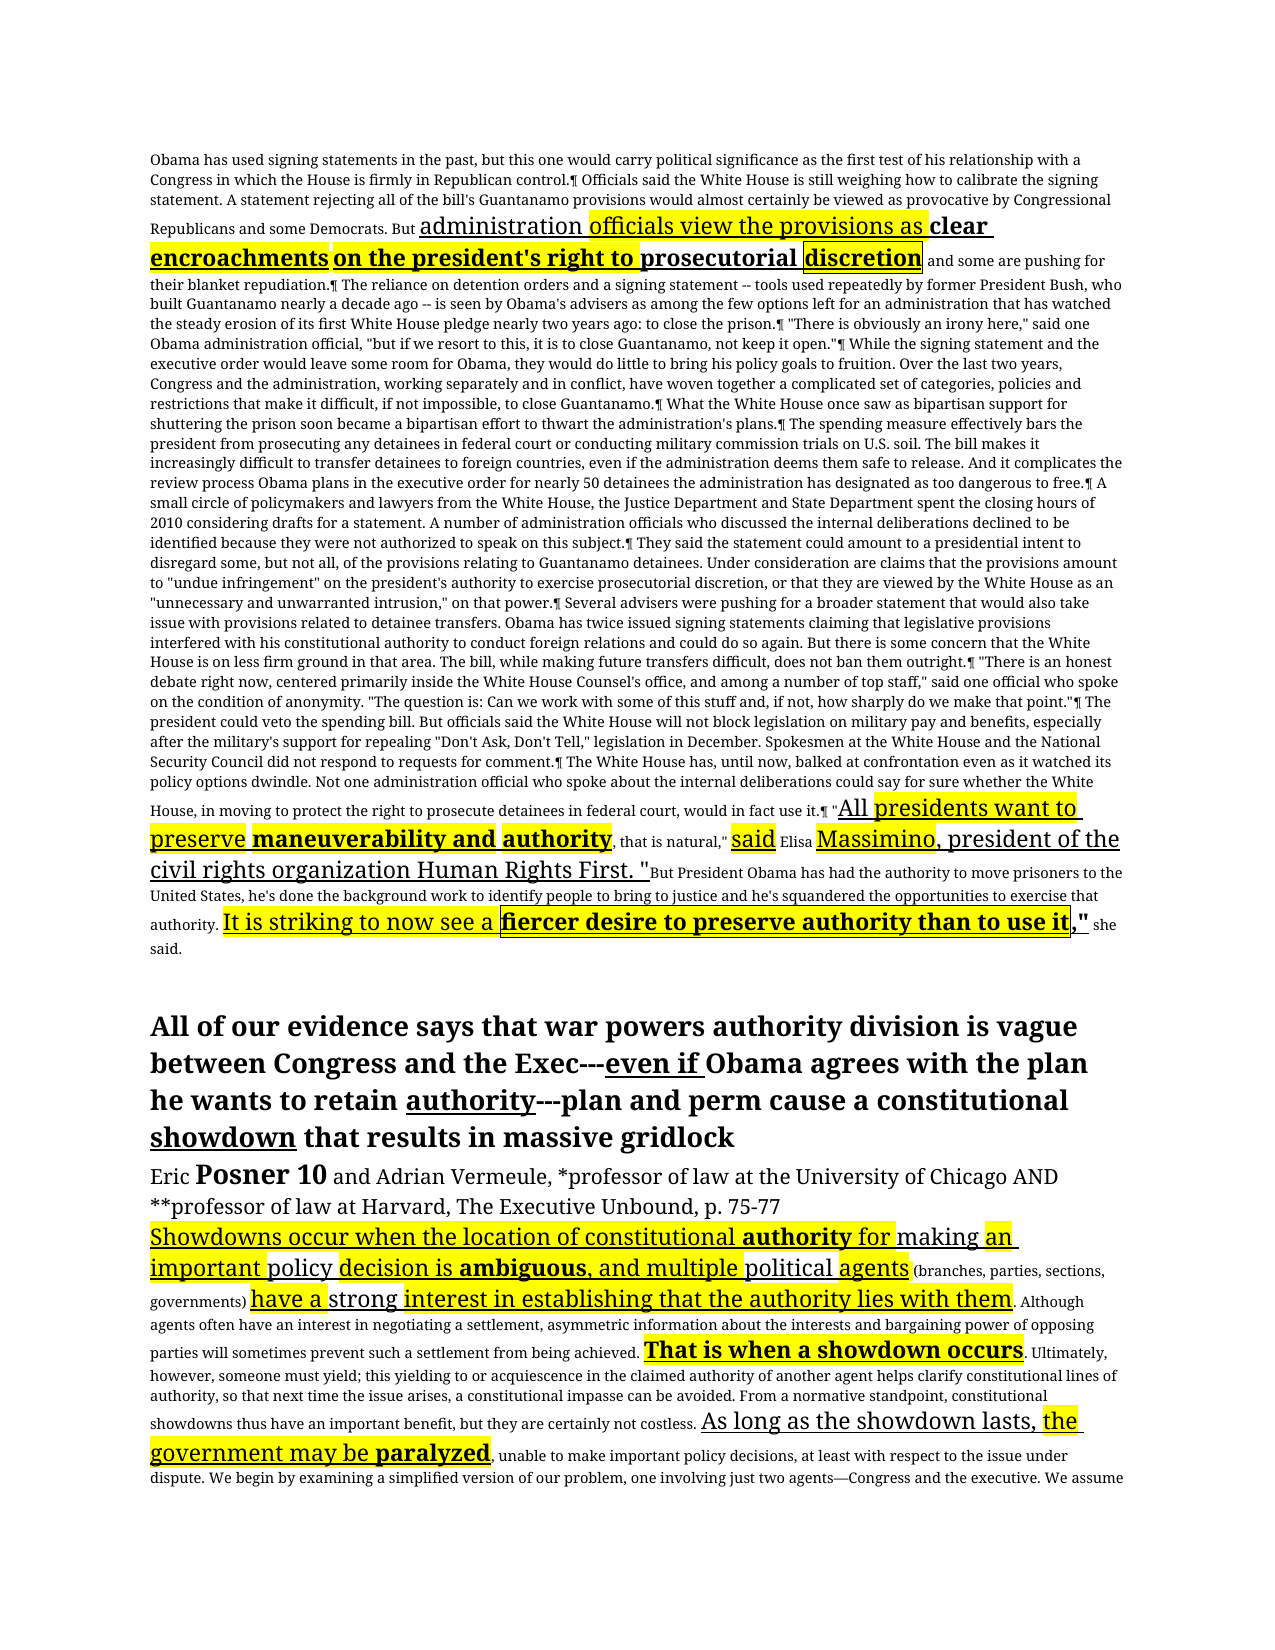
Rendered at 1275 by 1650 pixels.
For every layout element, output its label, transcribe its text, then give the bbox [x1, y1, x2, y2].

text Eric Posner 10 and Adrian Vermeule, *professor of law at the University of Chicago AND **professor of law at Harvard, The Executive Unbound, p. 75-77 [150, 1155, 1125, 1221]
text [150, 1221, 1125, 1488]
subtitle All of our evidence says that war powers authority division is vague between Congress and the Exec---even if Obama agrees with the plan he wants to retain authority---plan and perm cause a constitutional showdown that results in massive gridlock [150, 1008, 1125, 1155]
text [150, 150, 1125, 958]
